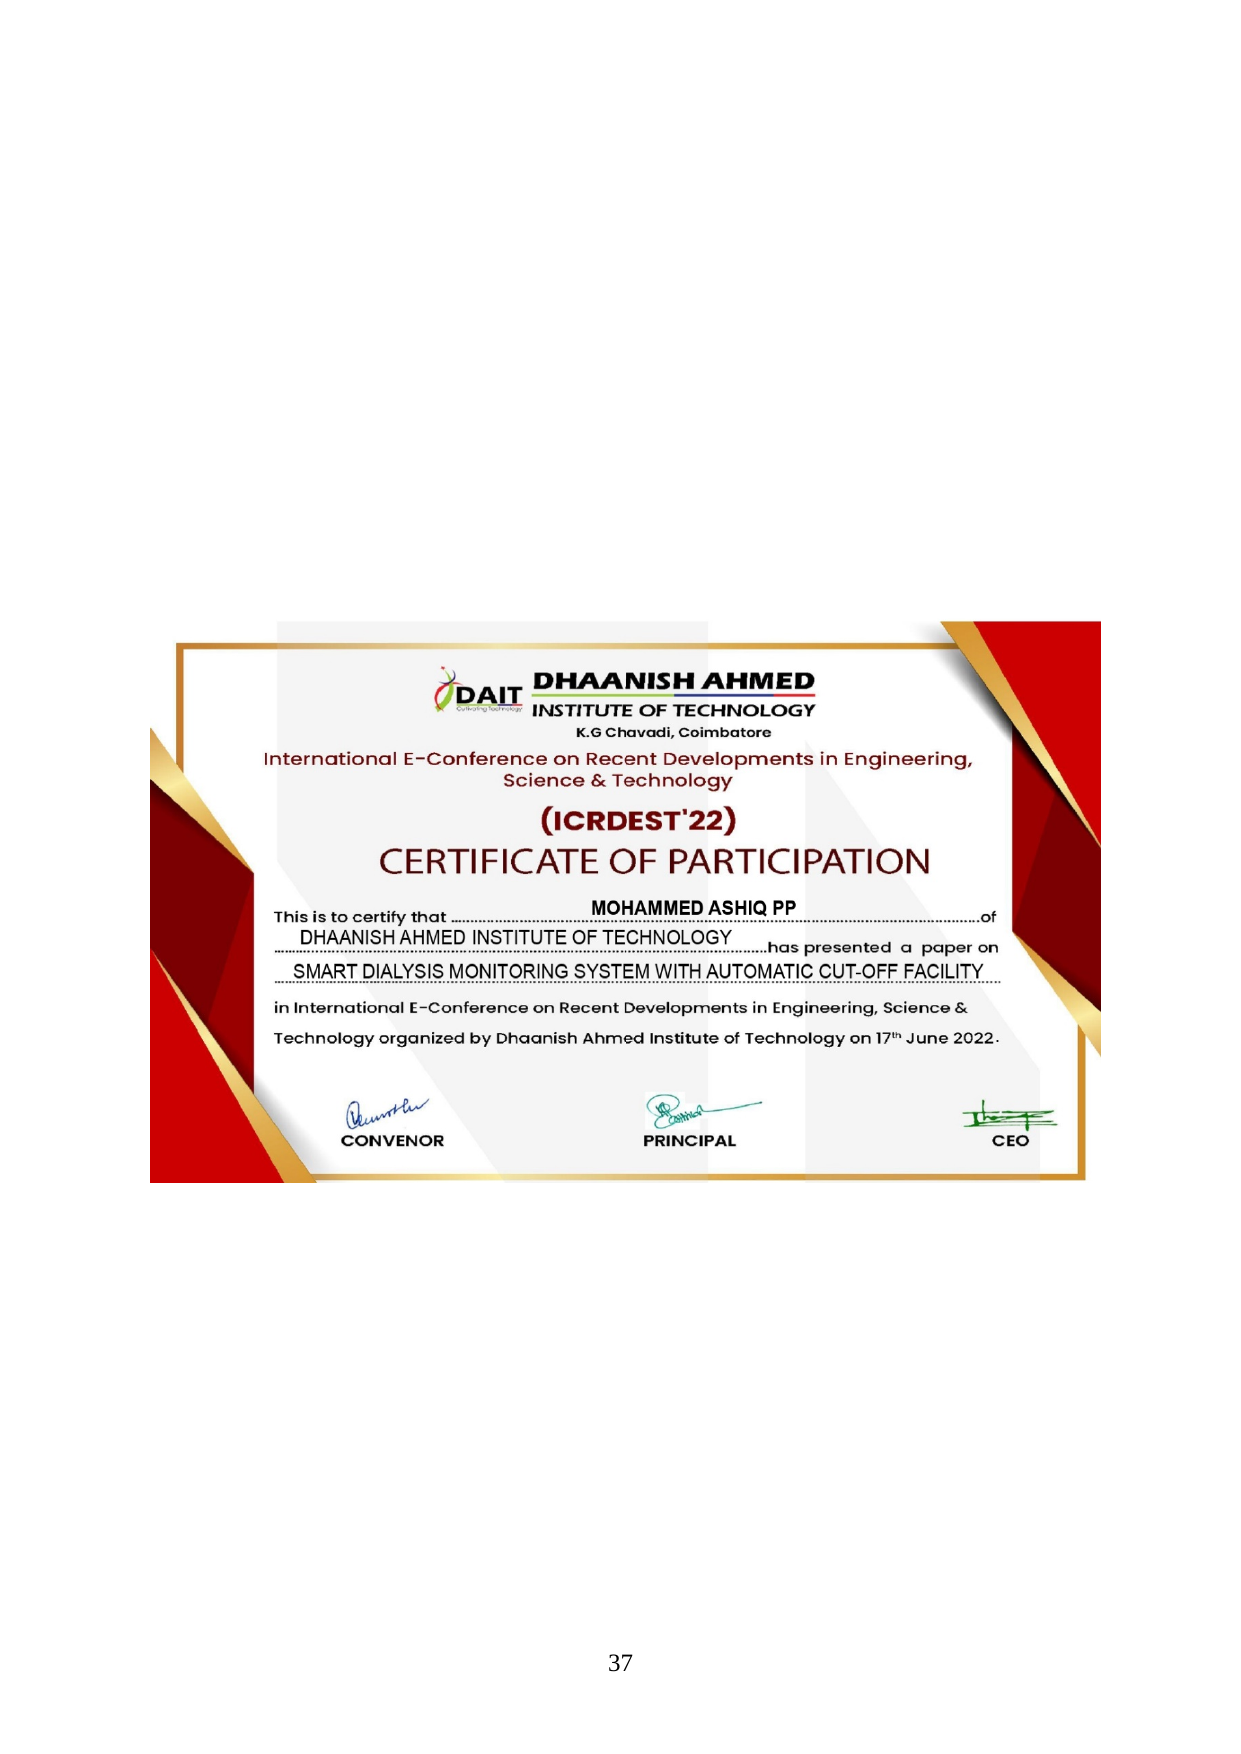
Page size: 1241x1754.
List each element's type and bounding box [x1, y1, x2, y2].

picture [150, 608, 1101, 1183]
